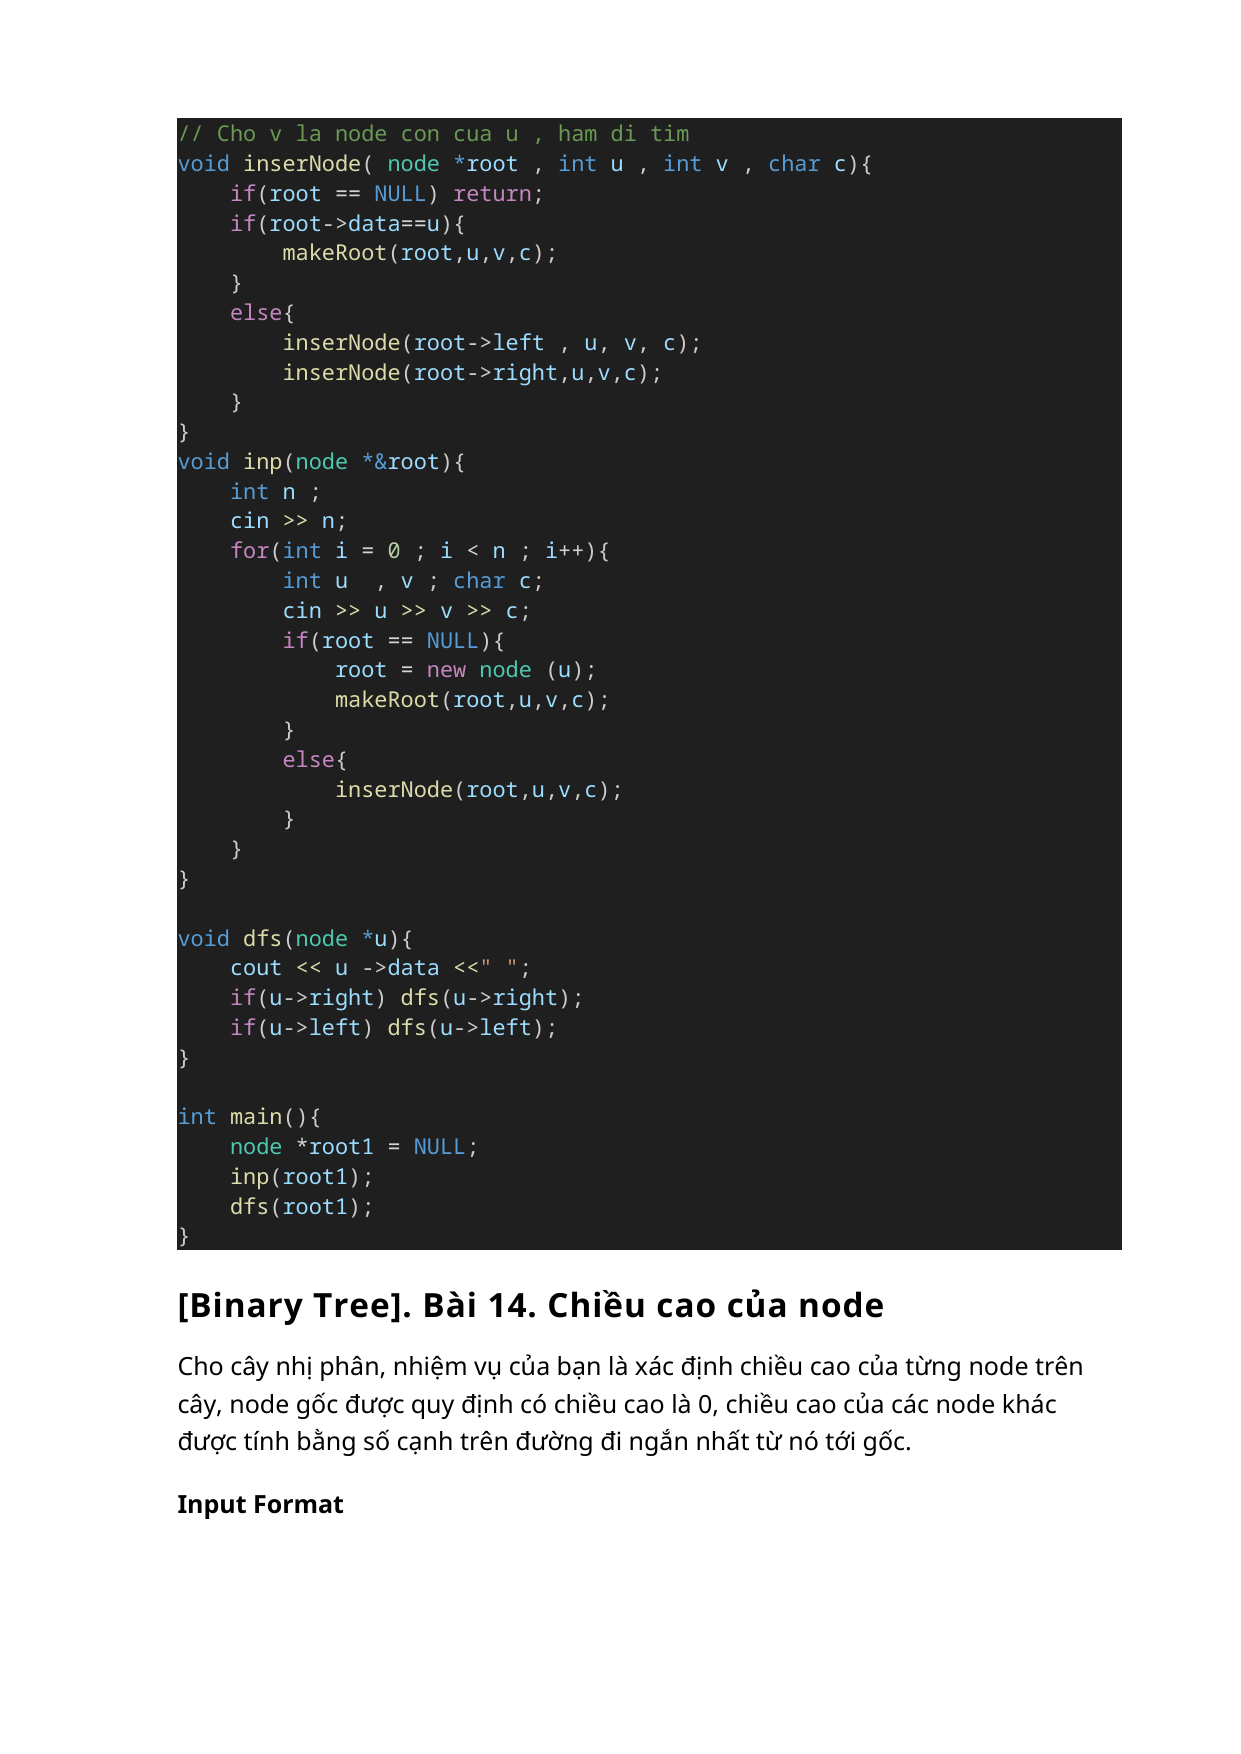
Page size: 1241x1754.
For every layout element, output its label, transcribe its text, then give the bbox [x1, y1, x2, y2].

text inserNode(root,u,v,c); [177, 773, 1122, 803]
text } [177, 803, 1122, 833]
text void inp(node *&root){ [177, 446, 1122, 476]
text } [177, 416, 1122, 446]
text int u , v ; char c; [177, 565, 1122, 595]
text if(u->right) dfs(u->right); [177, 982, 1122, 1012]
text node *root1 = NULL; [177, 1131, 1122, 1161]
text if(root->data==u){ [177, 207, 1122, 237]
text dfs(root1); [177, 1191, 1122, 1220]
text if(u->left) dfs(u->left); [177, 1012, 1122, 1042]
text void inserNode( node *root , int u , int v , char c){ [177, 148, 1122, 178]
text } [177, 1220, 1122, 1250]
text makeRoot(root,u,v,c); [177, 237, 1122, 267]
text cin >> n; [177, 505, 1122, 535]
text [Binary Tree]. Bài 14. Chiều cao của node [177, 1281, 1122, 1327]
text cin >> u >> v >> c; [177, 595, 1122, 624]
text cout << u ->data <<" "; [177, 952, 1122, 982]
text else{ [177, 744, 1122, 773]
text Cho cây nhị phân, nhiệm vụ của bạn là xác định chiều cao của từng node trên cây, node gốc được quy định có chiều cao là 0, chiều cao của các node khác được tính bằng số cạnh trên đường đi ngắn nhất từ nó tới gốc. [177, 1346, 1122, 1458]
text inserNode(root->right,u,v,c); [177, 356, 1122, 386]
text if(root == NULL){ [177, 624, 1122, 654]
text else{ [177, 297, 1122, 327]
text // Cho v la node con cua u , ham di tim [177, 118, 1122, 148]
text } [177, 833, 1122, 863]
text } [177, 714, 1122, 744]
text inp(root1); [177, 1161, 1122, 1191]
text } [177, 386, 1122, 416]
text int n ; [177, 476, 1122, 505]
text } [177, 863, 1122, 893]
text if(root == NULL) return; [177, 178, 1122, 207]
text for(int i = 0 ; i < n ; i++){ [177, 535, 1122, 565]
text } [177, 1042, 1122, 1071]
text } [177, 267, 1122, 297]
text Input Format [177, 1483, 1122, 1521]
text root = new node (u); [177, 654, 1122, 684]
text inserNode(root->left , u, v, c); [177, 327, 1122, 356]
text makeRoot(root,u,v,c); [177, 684, 1122, 714]
text void dfs(node *u){ [177, 922, 1122, 952]
text int main(){ [177, 1101, 1122, 1131]
